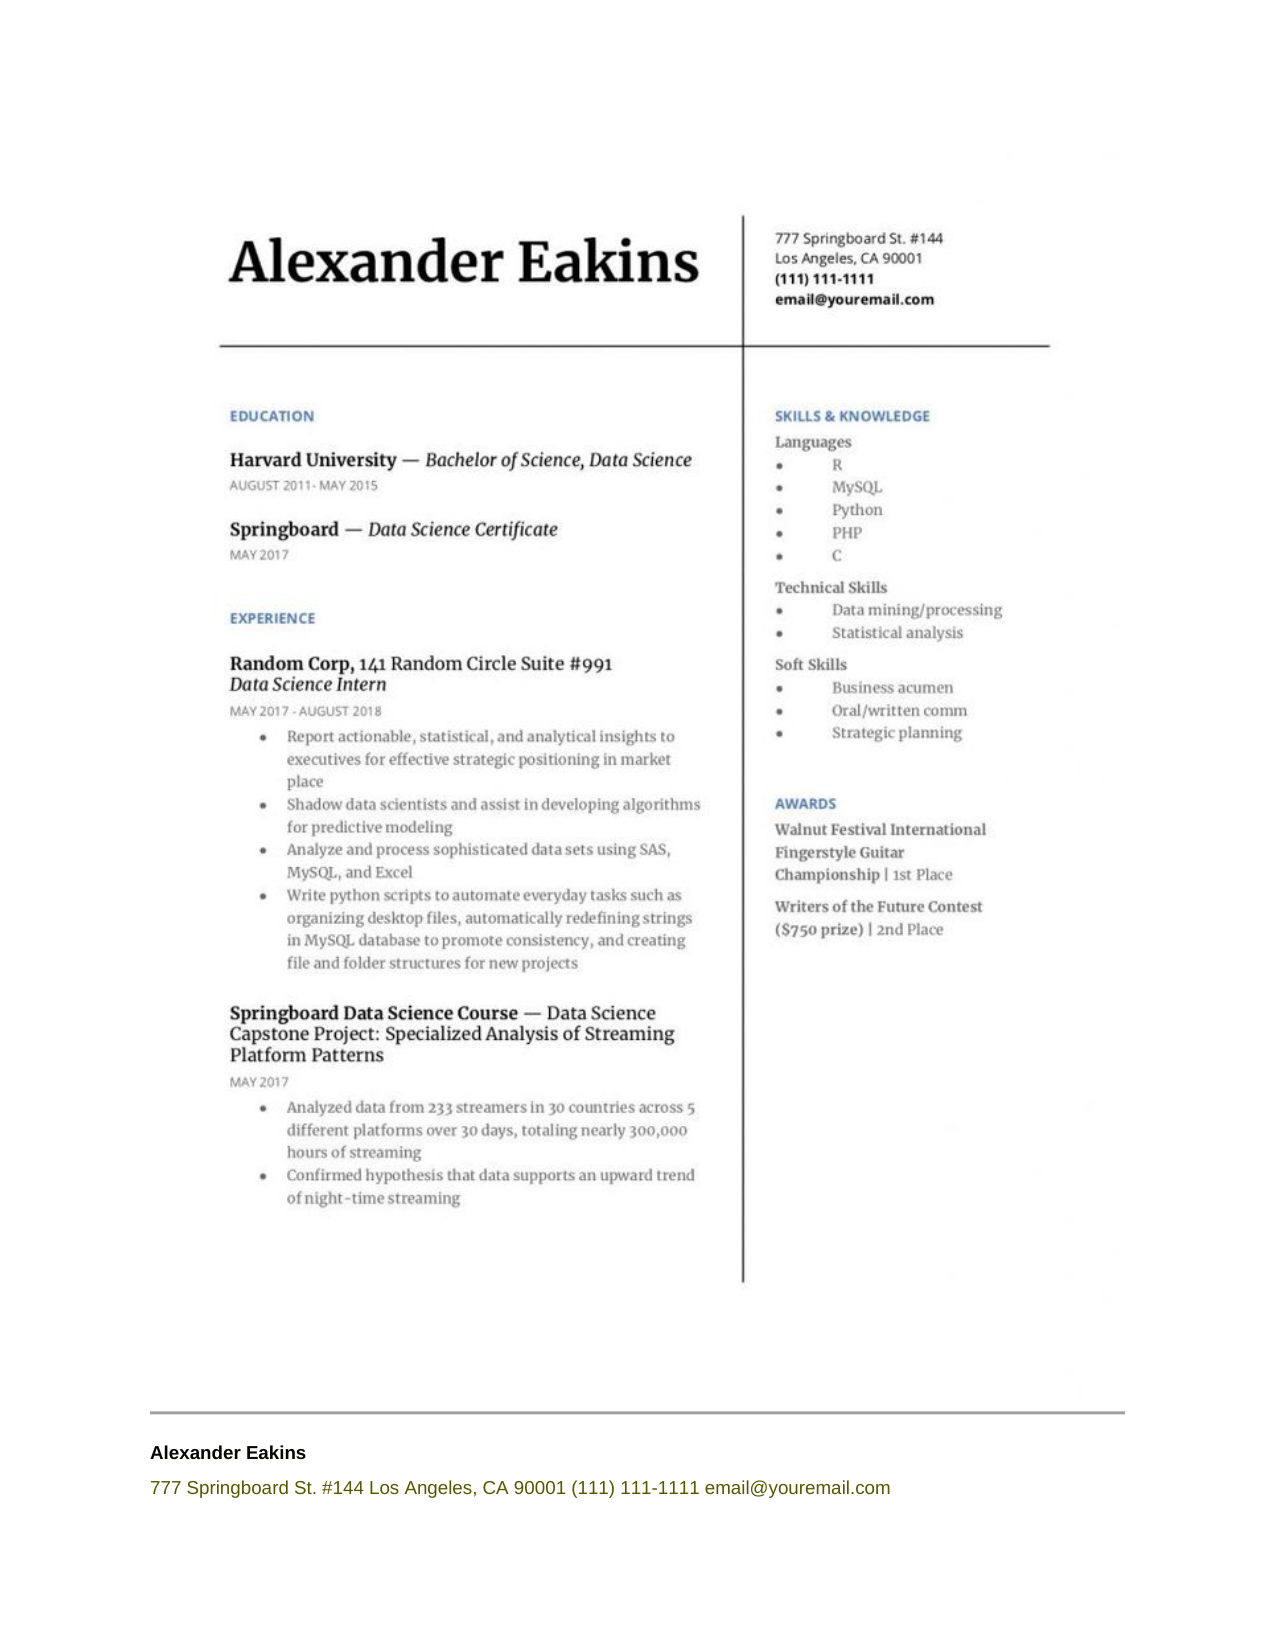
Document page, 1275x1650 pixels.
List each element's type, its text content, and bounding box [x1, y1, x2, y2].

text 777 Springboard St. #144 Los Angeles, CA 90001 (111) 111-1111 email@youremail.com [150, 1477, 1125, 1498]
picture [150, 150, 1121, 1408]
text Alexander Eakins [150, 1442, 1125, 1463]
